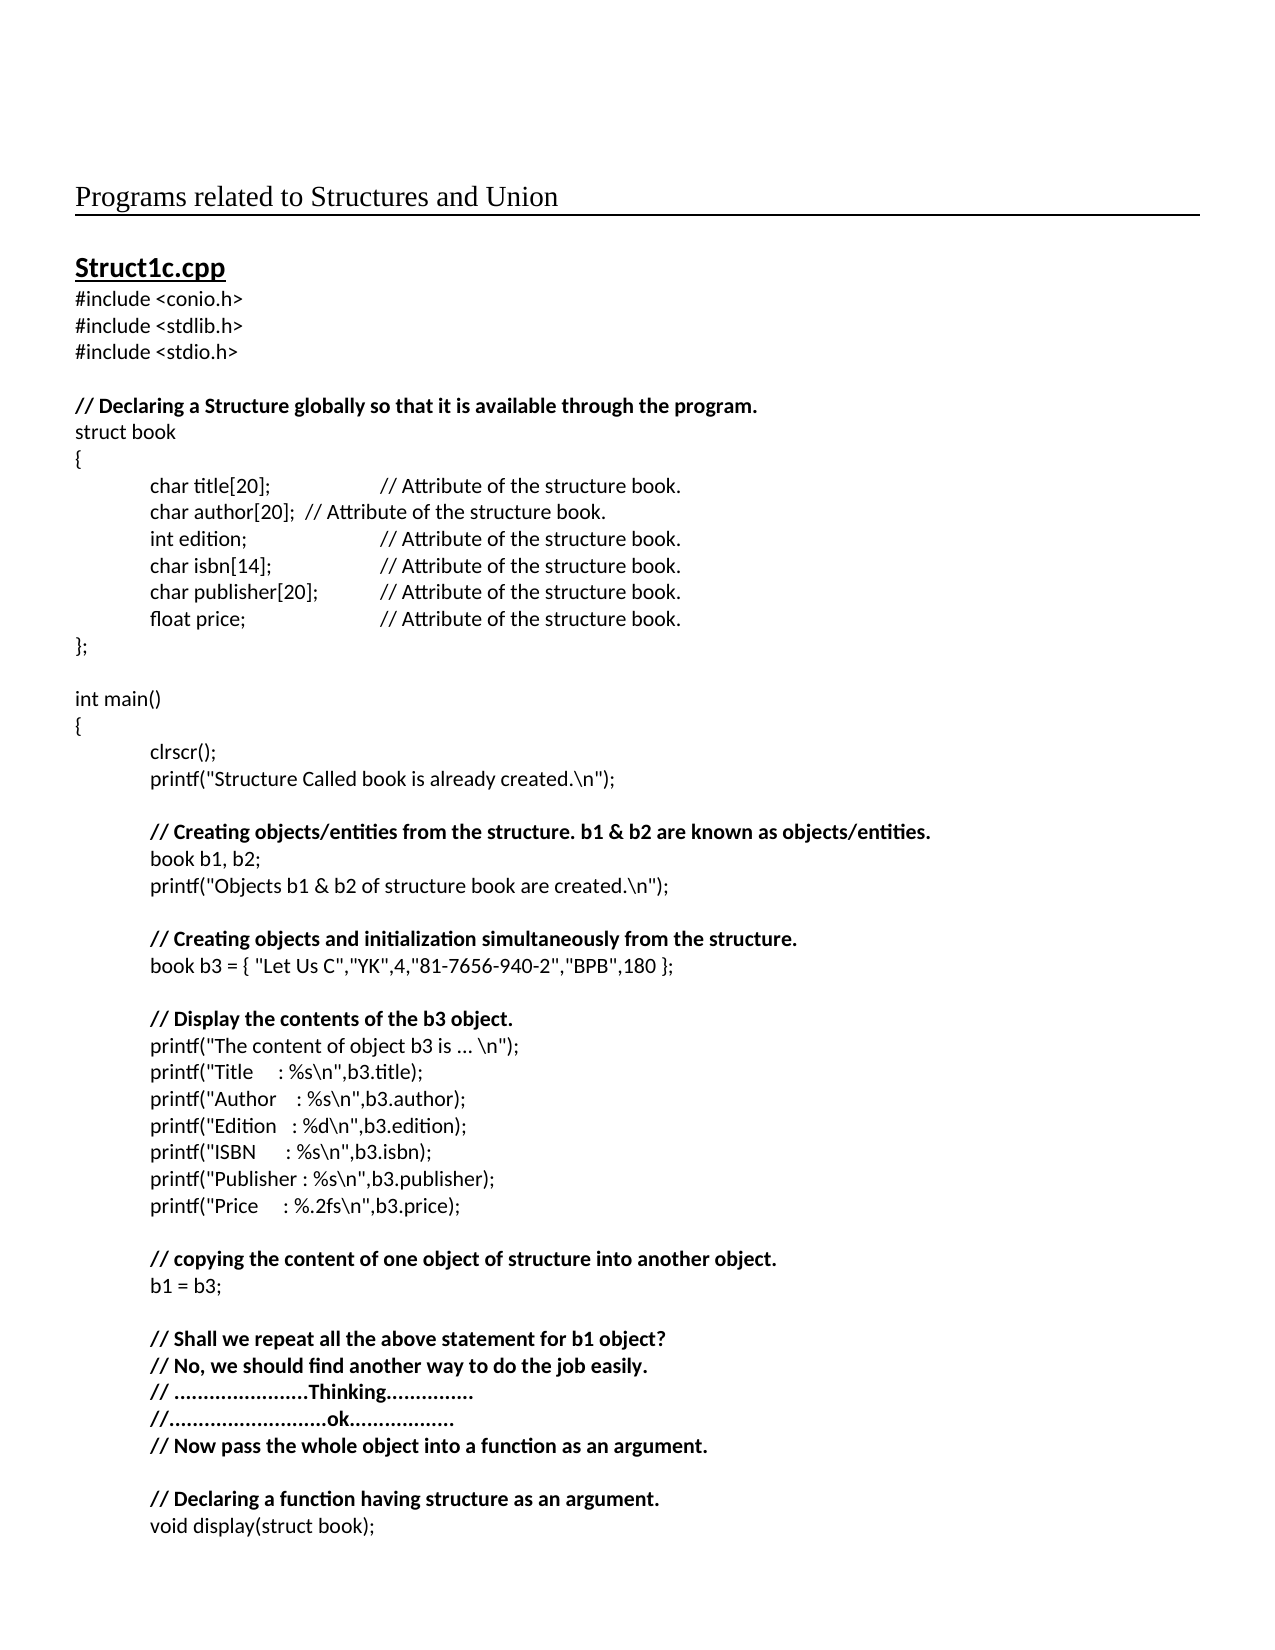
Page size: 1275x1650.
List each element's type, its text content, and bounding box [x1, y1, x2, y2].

text // .......................Thinking............... [75, 1378, 1200, 1405]
text // copying the content of one object of structure into another object. [75, 1245, 1200, 1272]
text // Declaring a Structure globally so that it is available through the program. [75, 392, 1200, 418]
text printf("Title : %s\n",b3.title); [75, 1058, 1200, 1085]
text char isbn[14]; // Attribute of the structure book. [75, 552, 1200, 578]
text { [75, 712, 1200, 738]
text #include <stdlib.h> [75, 312, 1200, 338]
text int main() [75, 685, 1200, 712]
text // Now pass the whole object into a function as an argument. [75, 1432, 1200, 1458]
text printf("Price : %.2fs\n",b3.price); [75, 1192, 1200, 1218]
text { [75, 445, 1200, 472]
text printf("Publisher : %s\n",b3.publisher); [75, 1165, 1200, 1192]
text clrscr(); [75, 738, 1200, 765]
text //...........................ok.................. [75, 1405, 1200, 1432]
text struct book [75, 418, 1200, 445]
text printf("Author : %s\n",b3.author); [75, 1085, 1200, 1112]
text // Creating objects/entities from the structure. b1 & b2 are known as objects/entities. [75, 818, 1200, 845]
text printf("Objects b1 & b2 of structure book are created.\n"); [75, 872, 1200, 898]
text // Declaring a function having structure as an argument. [75, 1485, 1200, 1512]
text // No, we should find another way to do the job easily. [75, 1352, 1200, 1378]
text char title[20]; // Attribute of the structure book. [75, 472, 1200, 498]
text Struct1c.cpp [75, 249, 1200, 285]
text // Display the contents of the b3 object. [75, 1005, 1200, 1032]
text char author[20]; // Attribute of the structure book. [75, 498, 1200, 525]
text printf("The content of object b3 is ... \n"); [75, 1032, 1200, 1058]
text float price; // Attribute of the structure book. [75, 605, 1200, 632]
text #include <conio.h> [75, 285, 1200, 312]
text void display(struct book); [75, 1512, 1200, 1538]
text int edition; // Attribute of the structure book. [75, 525, 1200, 552]
text printf("Structure Called book is already created.\n"); [75, 765, 1200, 792]
text b1 = b3; [75, 1272, 1200, 1298]
text }; [75, 632, 1200, 658]
text // Shall we repeat all the above statement for b1 object? [75, 1325, 1200, 1352]
text char publisher[20]; // Attribute of the structure book. [75, 578, 1200, 605]
text printf("ISBN : %s\n",b3.isbn); [75, 1138, 1200, 1165]
text book b1, b2; [75, 845, 1200, 872]
text // Creating objects and initialization simultaneously from the structure. [75, 925, 1200, 952]
text printf("Edition : %d\n",b3.edition); [75, 1112, 1200, 1138]
text #include <stdio.h> [75, 338, 1200, 365]
text book b3 = { "Let Us C","YK",4,"81-7656-940-2","BPB",180 }; [75, 952, 1200, 978]
text Programs related to Structures and Union [75, 179, 1200, 214]
